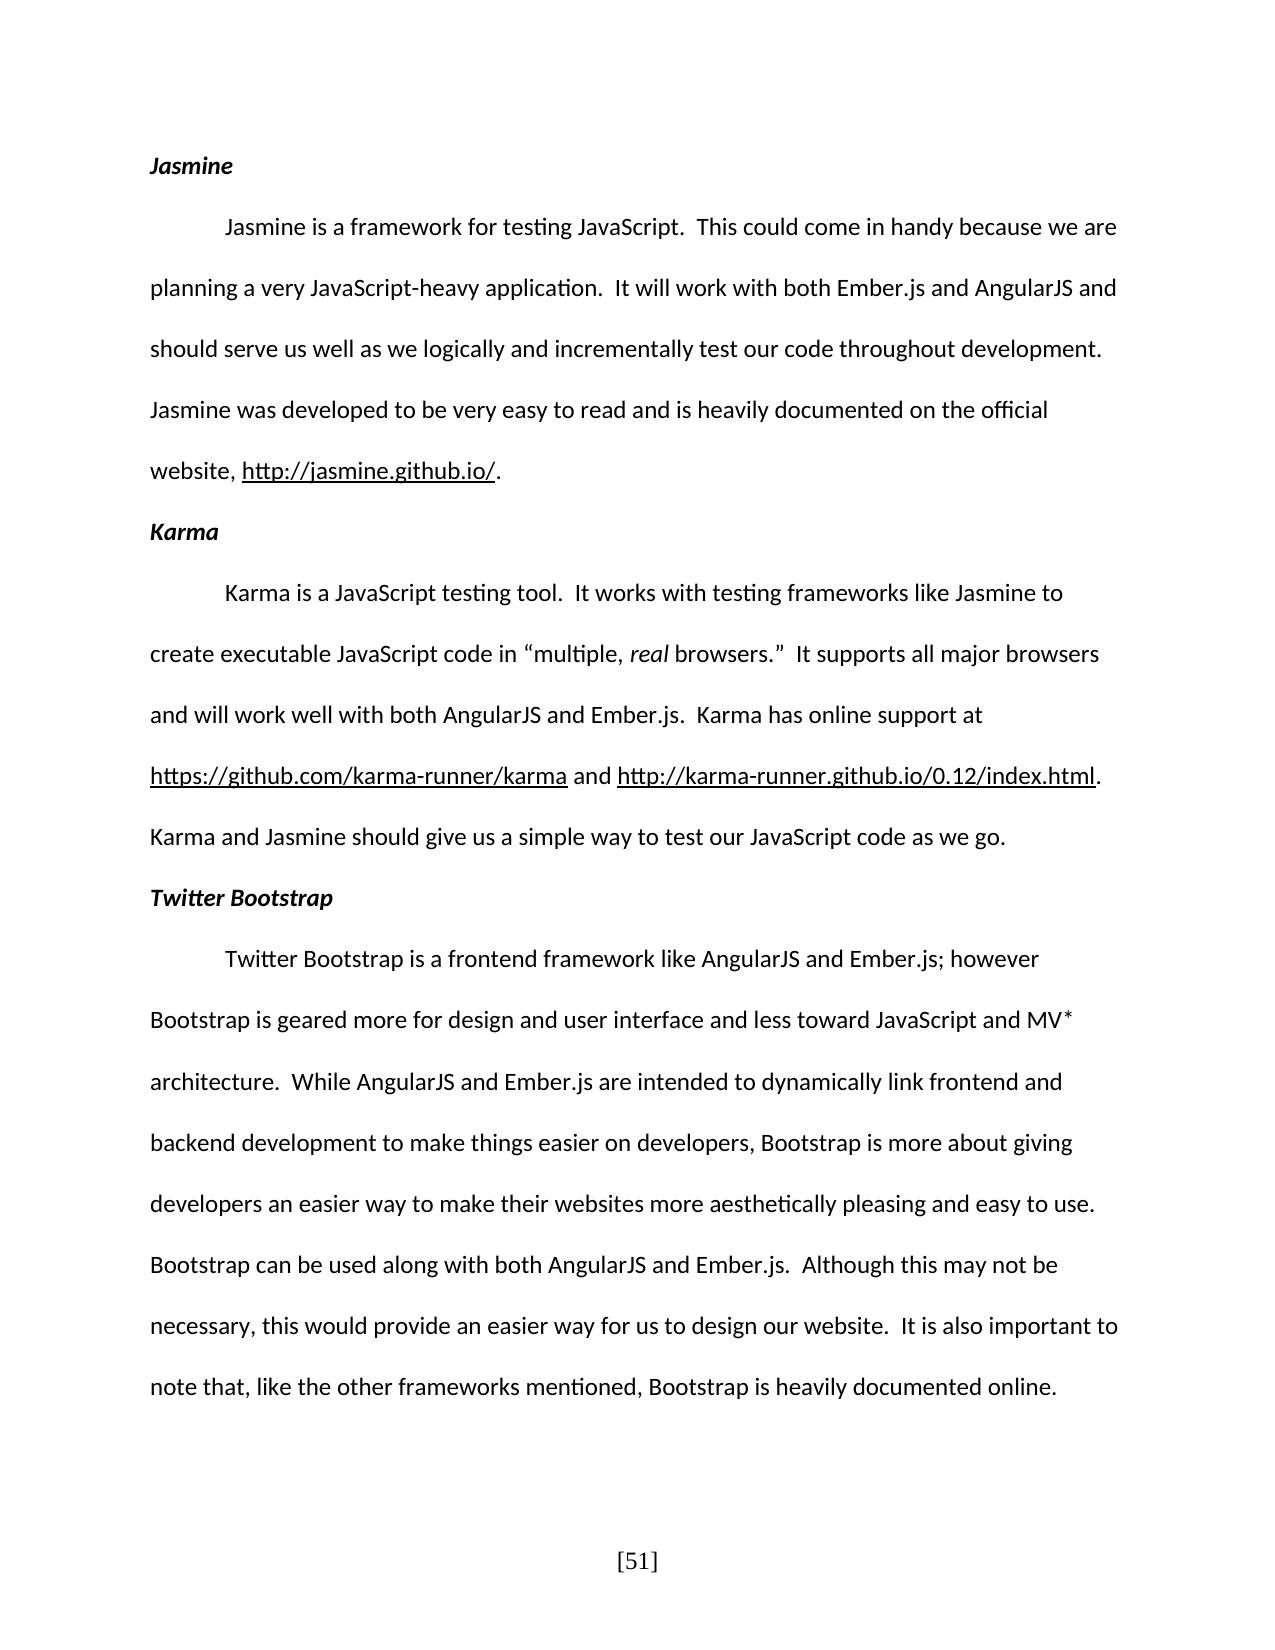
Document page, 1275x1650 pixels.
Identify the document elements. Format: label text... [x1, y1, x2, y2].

text Karma is a JavaScript testing tool. It works with testing frameworks like Jasmine to create executable JavaScript code in “multiple, real browsers.” It supports all major browsers and will work well with both AngularJS and Ember.js. Karma has online support at https://github.com/karma-runner/karma and http://karma-runner.github.io/0.12/index.html. Karma and Jasmine should give us a simple way to test our JavaScript code as we go. [150, 577, 1125, 852]
text Jasmine is a framework for testing JavaScript. This could come in handy because we are planning a very JavaScript-heavy application. It will work with both Ember.js and AngularJS and should serve us well as we logically and incrementally test our code throughout development. Jasmine was developed to be very easy to read and is heavily documented on the official website, http://jasmine.github.io/. [150, 211, 1125, 486]
text Twitter Bootstrap [150, 882, 1125, 913]
text Karma [150, 516, 1125, 547]
text Jasmine [150, 150, 1125, 181]
